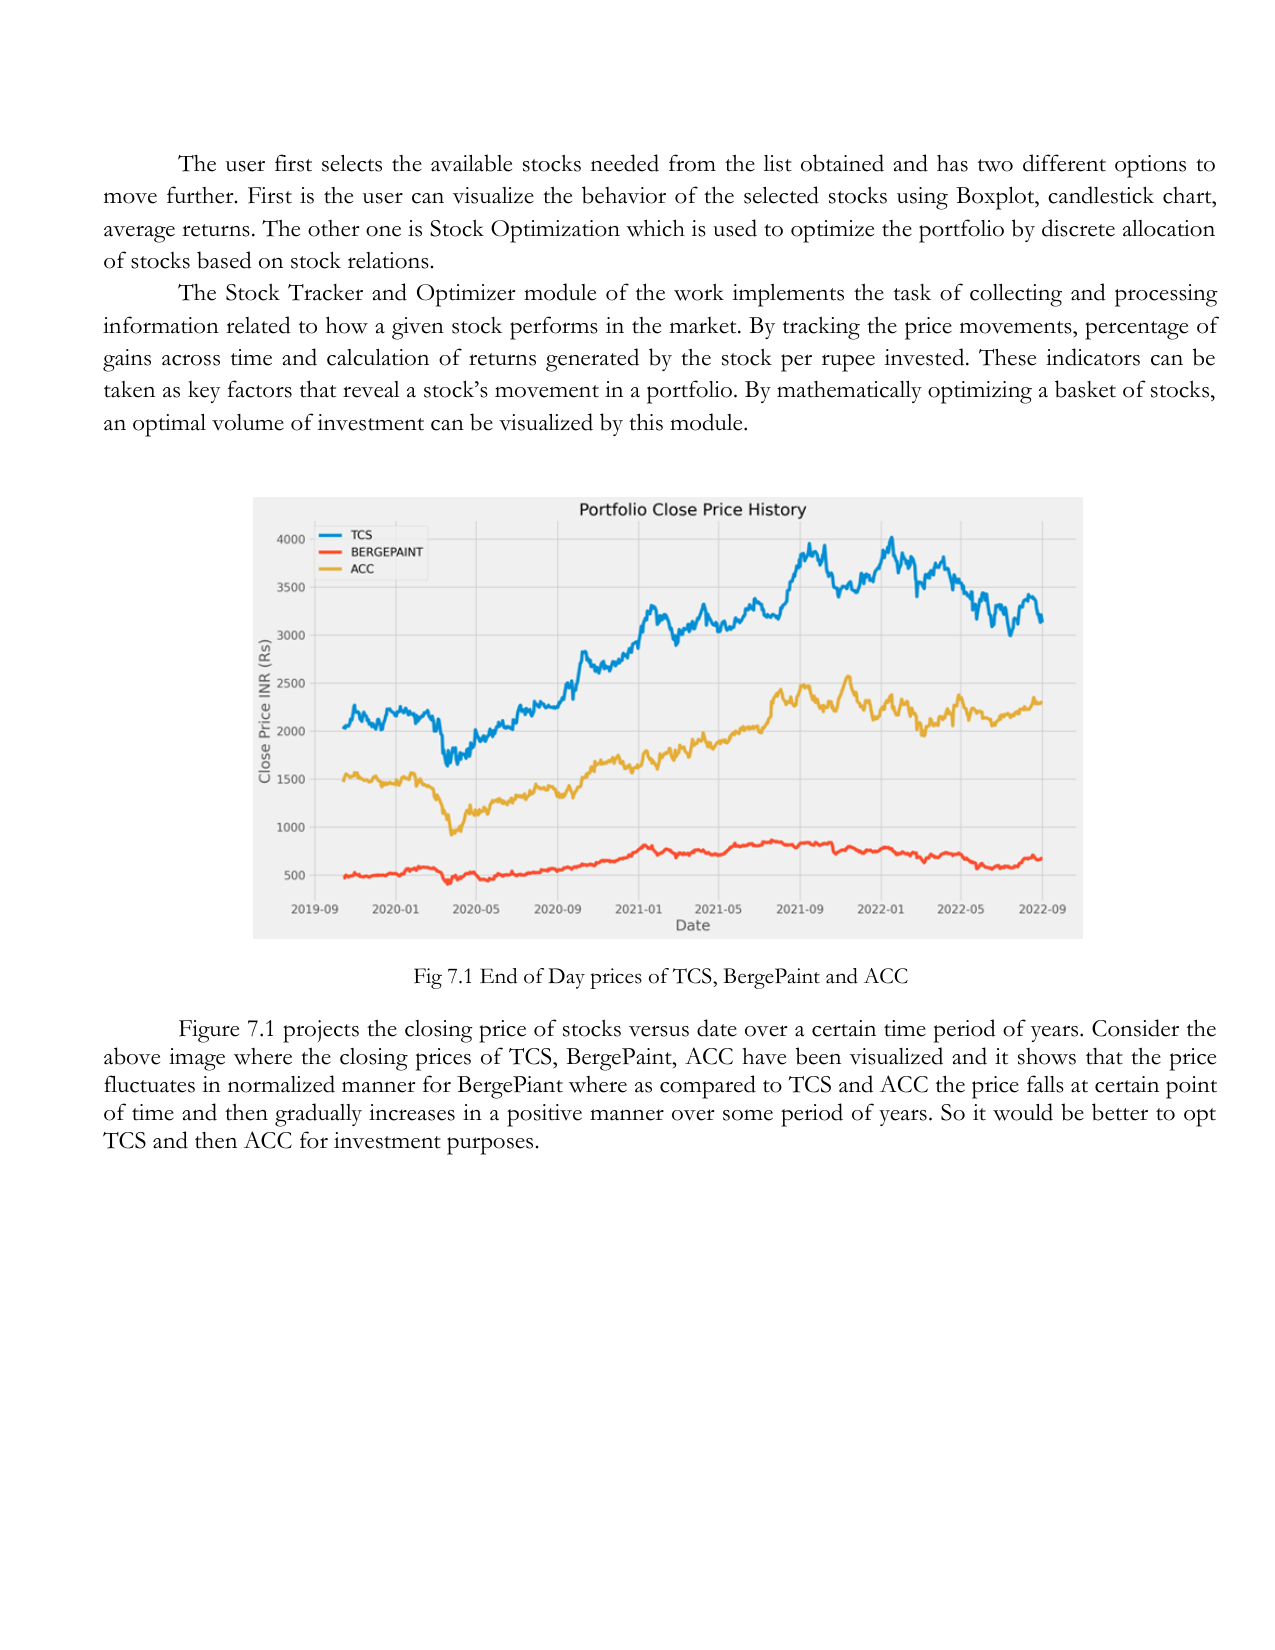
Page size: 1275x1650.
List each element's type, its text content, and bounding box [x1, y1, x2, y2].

text The user first selects the available stocks needed from the list obtained and has two different options to move further. First is the user can visualize the behavior of the selected stocks using Boxplot, candlestick chart, average returns. The other one is Stock Optimization which is used to optimize the portfolio by discrete allocation of stocks based on stock relations. [103, 150, 1219, 275]
text Figure 7.1 projects the closing price of stocks versus date over a certain time period of years. Consider the above image where the closing prices of TCS, BergePaint, ACC have been visualized and it shows that the price fluctuates in normalized manner for BergePiant where as compared to TCS and ACC the price falls at certain point of time and then gradually increases in a positive manner over some period of years. So it would be better to opt TCS and then ACC for investment purposes. [103, 1014, 1219, 1155]
text The Stock Tracker and Optimizer module of the work implements the task of collecting and processing information related to how a given stock performs in the market. By tracking the price movements, percentage of gains across time and calculation of returns generated by the stock per rupee invested. These indicators can be taken as key factors that reveal a stock’s movement in a portfolio. By mathematically optimizing a basket of stocks, an optimal volume of investment can be visualized by this module. [103, 279, 1219, 436]
text Fig 7.1 End of Day prices of TCS, BergePaint and ACC [103, 964, 1219, 989]
picture [253, 497, 1083, 939]
